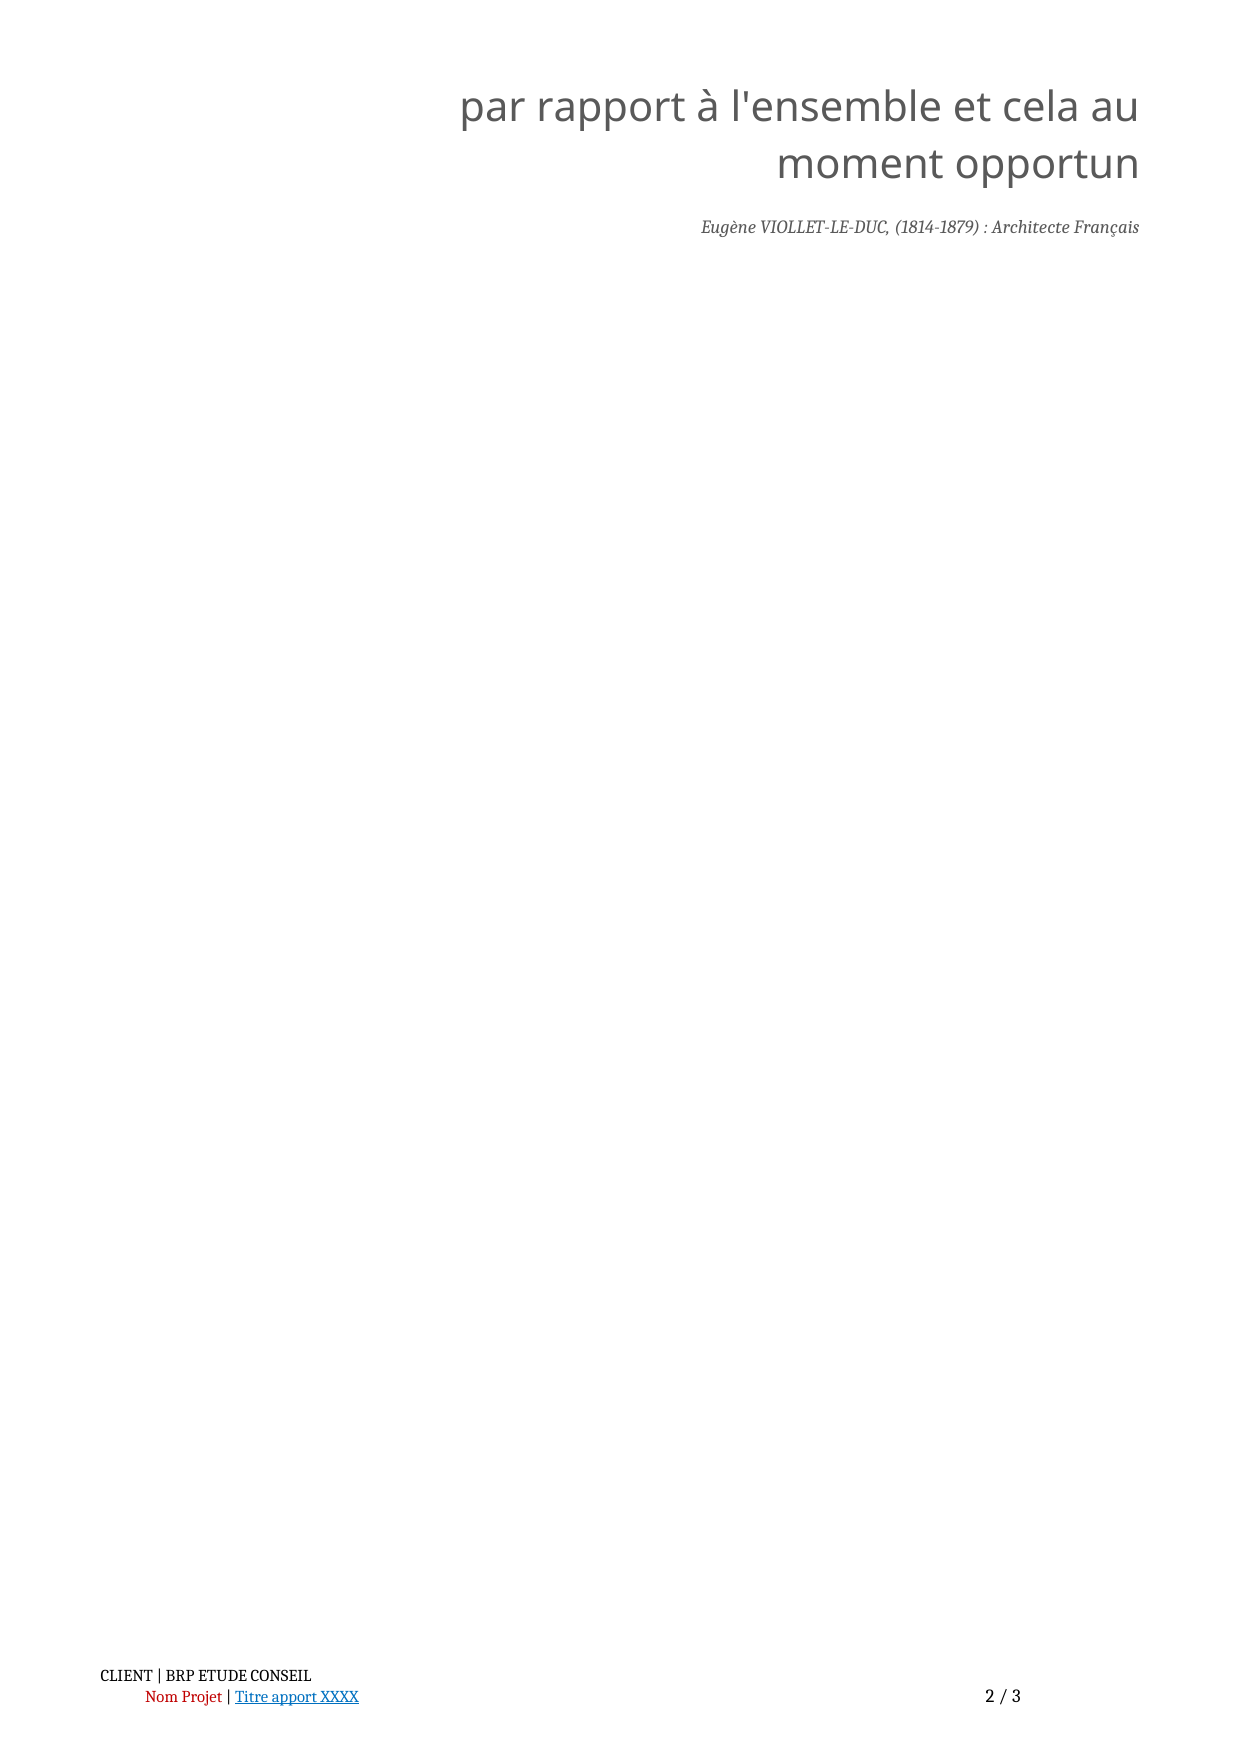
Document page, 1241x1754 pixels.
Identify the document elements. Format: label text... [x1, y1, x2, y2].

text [381, 77, 1140, 190]
text Eugène VIOLLET-LE-DUC, (1814-1879) : Architecte Français [100, 217, 1140, 238]
